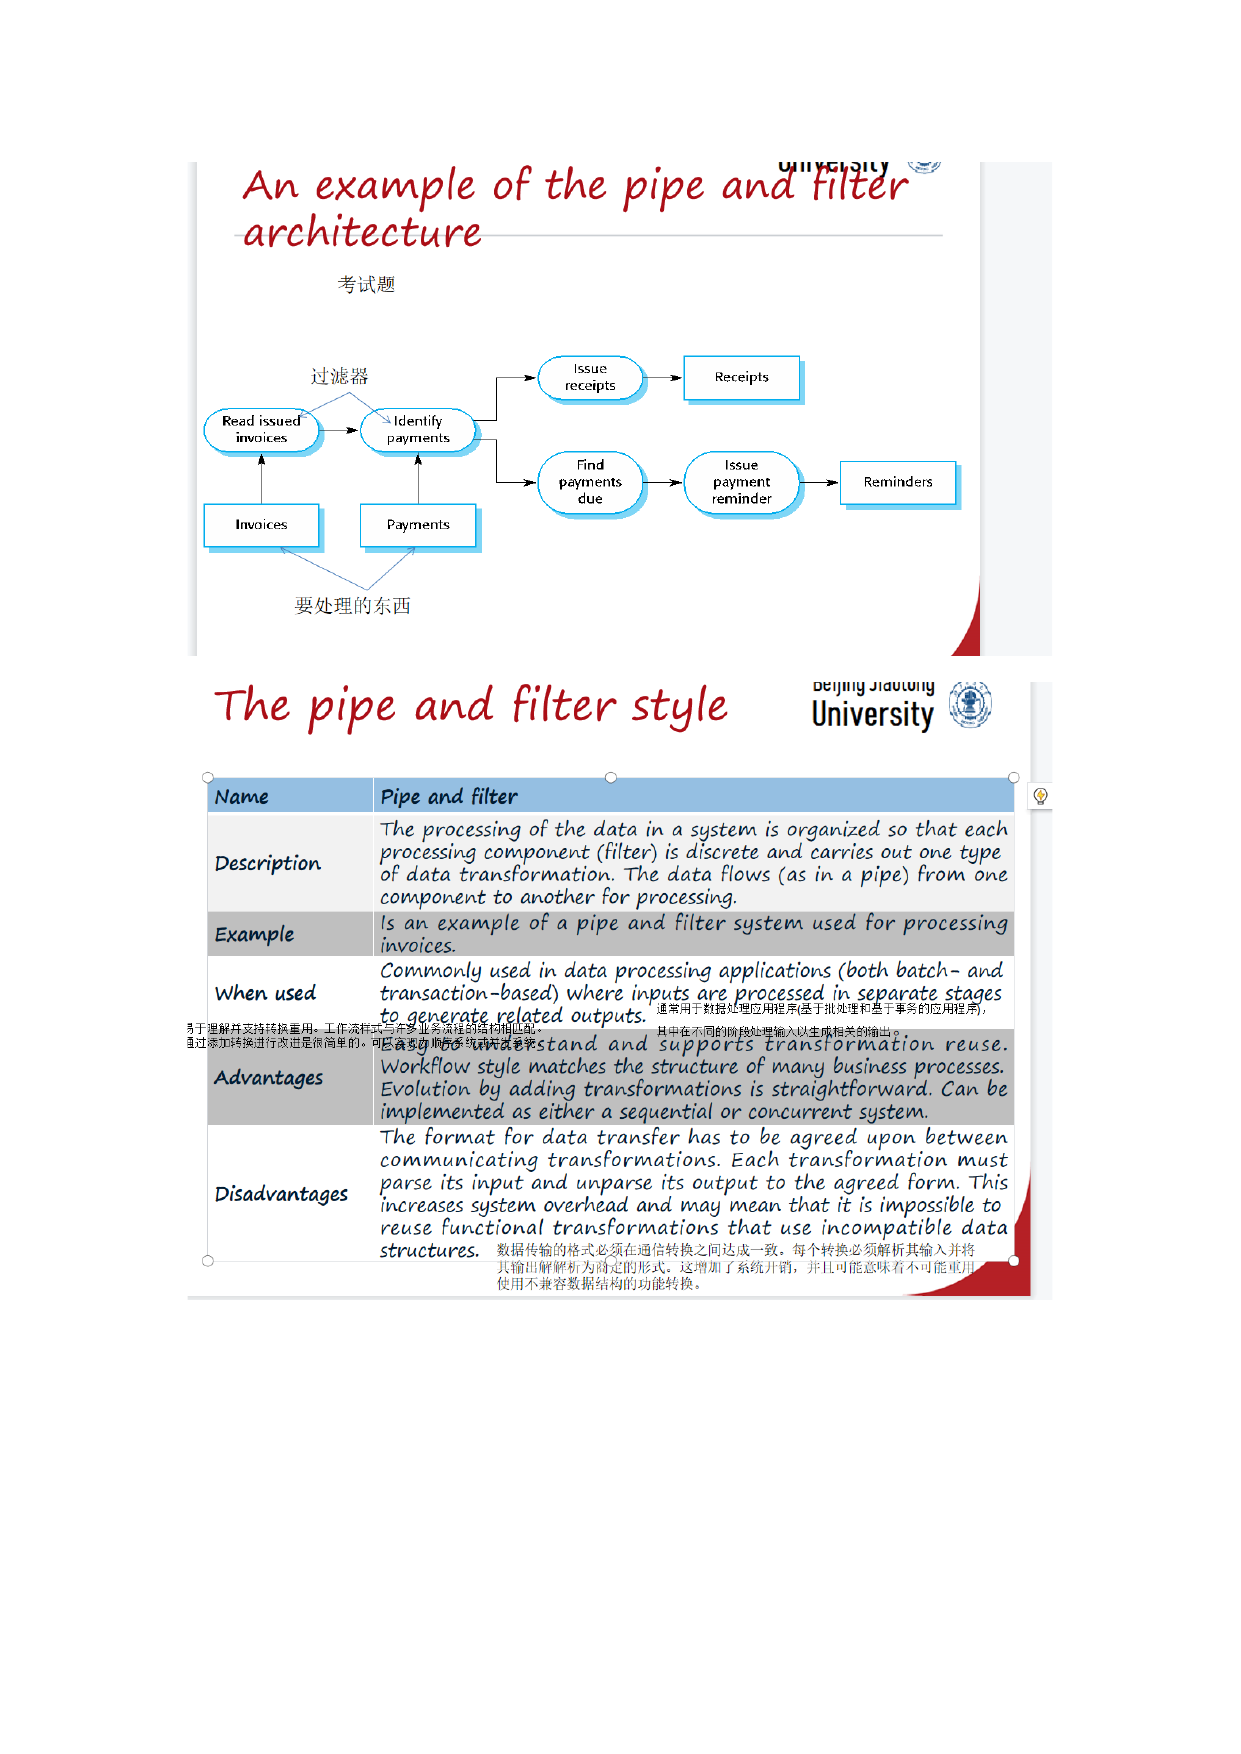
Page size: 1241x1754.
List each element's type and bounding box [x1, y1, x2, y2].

picture [187, 162, 1053, 656]
picture [187, 682, 1053, 1300]
